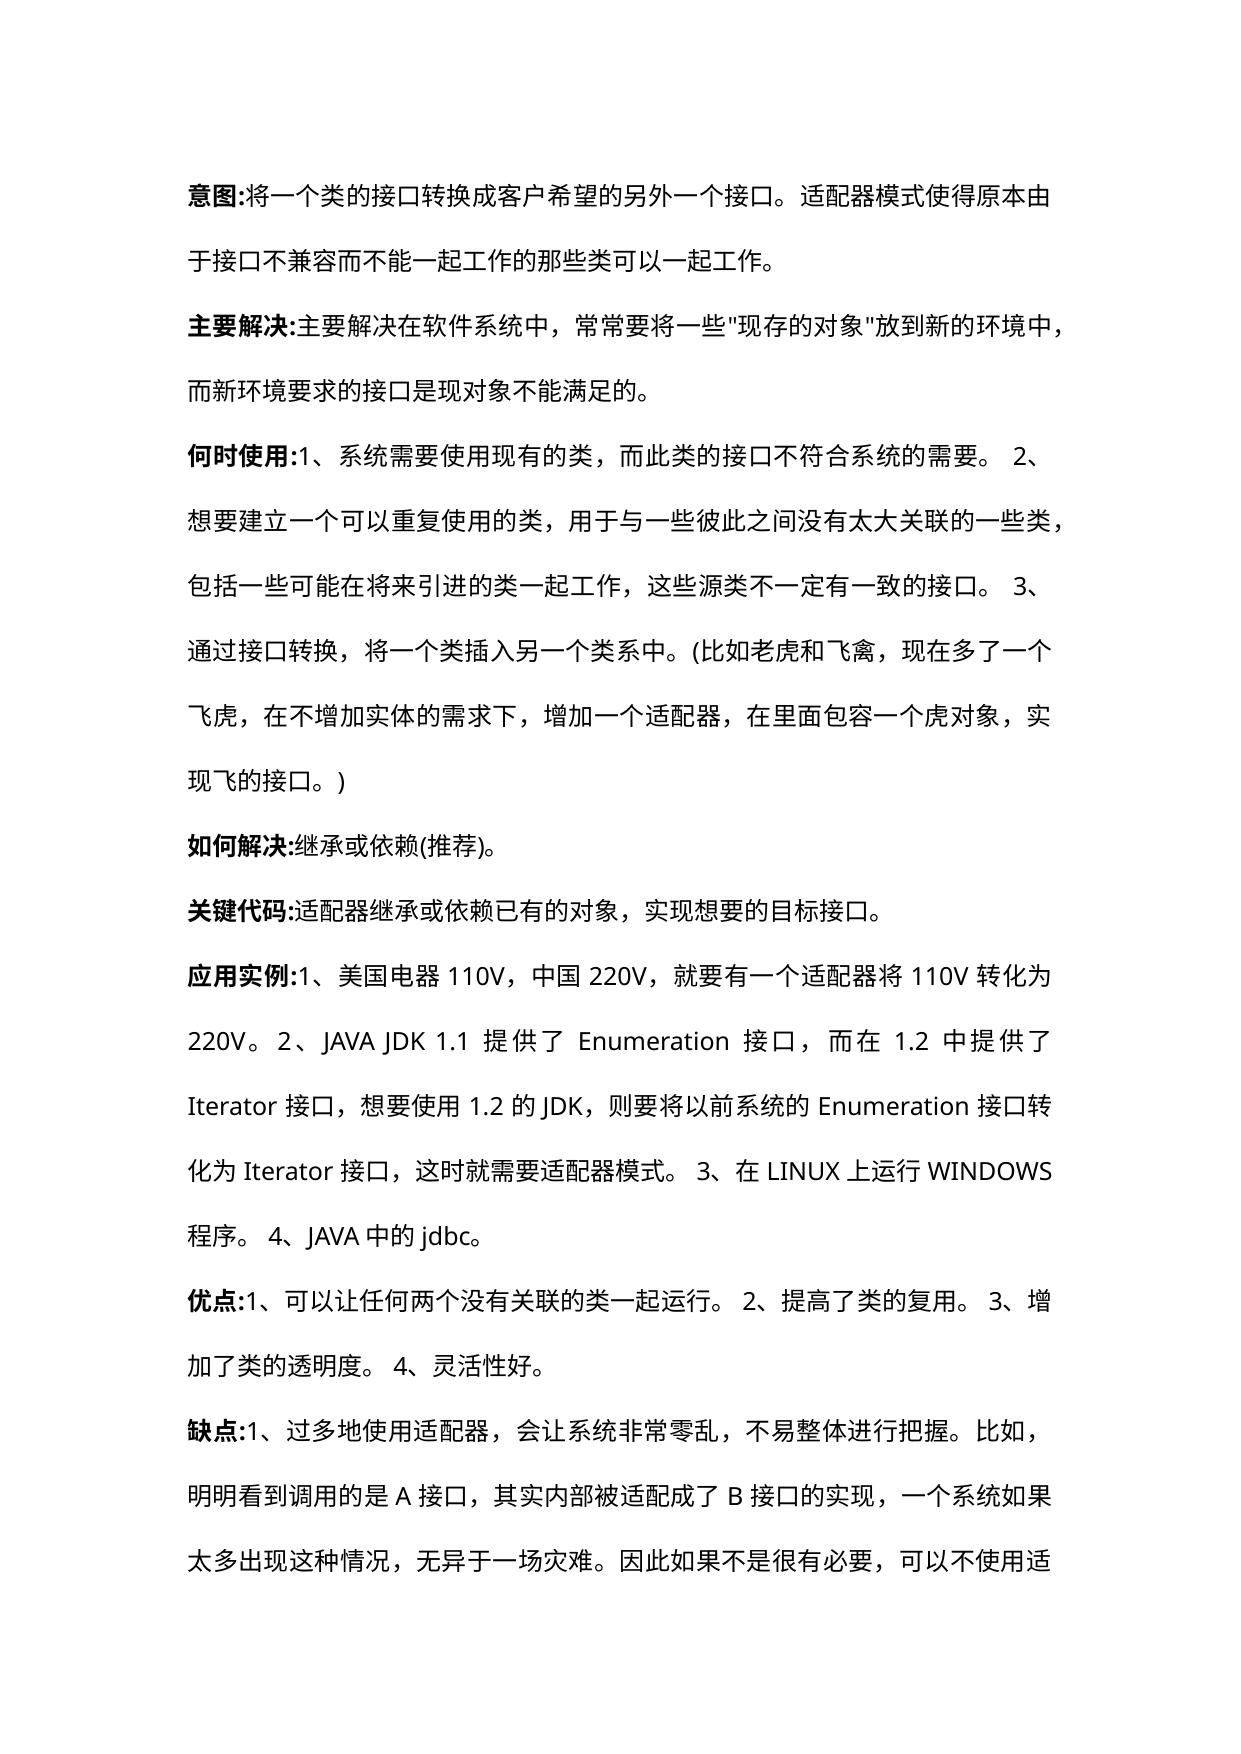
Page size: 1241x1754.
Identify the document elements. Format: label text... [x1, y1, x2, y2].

text 意图:将一个类的接口转换成客户希望的另外一个接口。适配器模式使得原本由于接口不兼容而不能一起工作的那些类可以一起工作。 [187, 162, 1053, 292]
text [187, 1397, 1053, 1592]
text 关键代码:适配器继承或依赖已有的对象，实现想要的目标接口。 [187, 877, 1053, 942]
text 如何解决:继承或依赖(推荐)。 [187, 812, 1053, 877]
text 优点:1、可以让任何两个没有关联的类一起运行。 2、提高了类的复用。 3、增加了类的透明度。 4、灵活性好。 [187, 1267, 1053, 1397]
text 主要解决:主要解决在软件系统中，常常要将一些"现存的对象"放到新的环境中，而新环境要求的接口是现对象不能满足的。 [187, 292, 1053, 422]
text 何时使用:1、系统需要使用现有的类，而此类的接口不符合系统的需要。 2、想要建立一个可以重复使用的类，用于与一些彼此之间没有太大关联的一些类，包括一些可能在将来引进的类一起工作，这些源类不一定有一致的接口。 3、通过接口转换，将一个类插入另一个类系中。(比如老虎和飞禽，现在多了一个飞虎，在不增加实体的需求下，增加一个适配器，在里面包容一个虎对象，实现飞的接口。) [187, 422, 1053, 812]
text 应用实例:1、美国电器 110V，中国 220V，就要有一个适配器将 110V 转化为 220V。2、JAVA JDK 1.1 提供了 Enumeration 接口，而在 1.2 中提供了 Iterator 接口，想要使用 1.2 的 JDK，则要将以前系统的 Enumeration 接口转化为 Iterator 接口，这时就需要适配器模式。 3、在 LINUX 上运行 WINDOWS 程序。 4、JAVA 中的 jdbc。 [187, 942, 1053, 1267]
